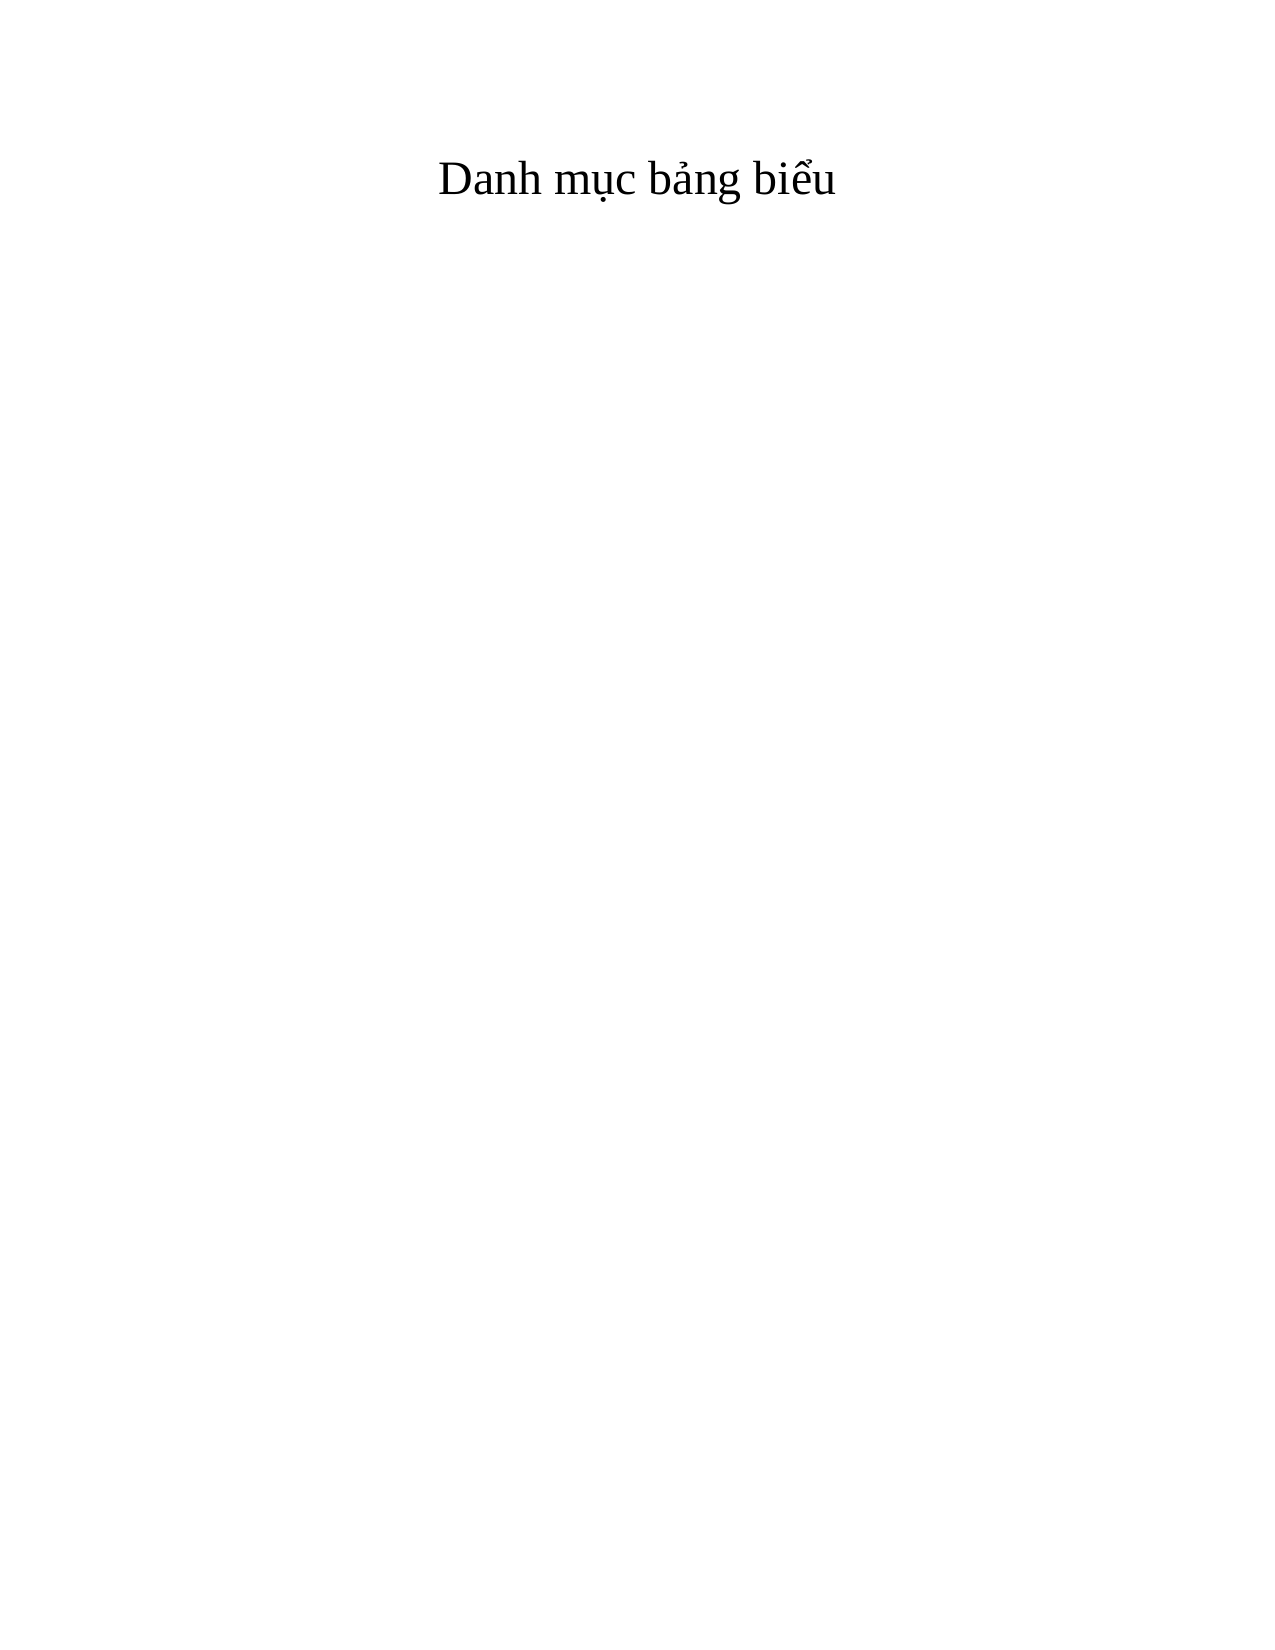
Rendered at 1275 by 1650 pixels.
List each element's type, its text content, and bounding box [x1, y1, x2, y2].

text Danh mục bảng biểu [150, 150, 1125, 205]
